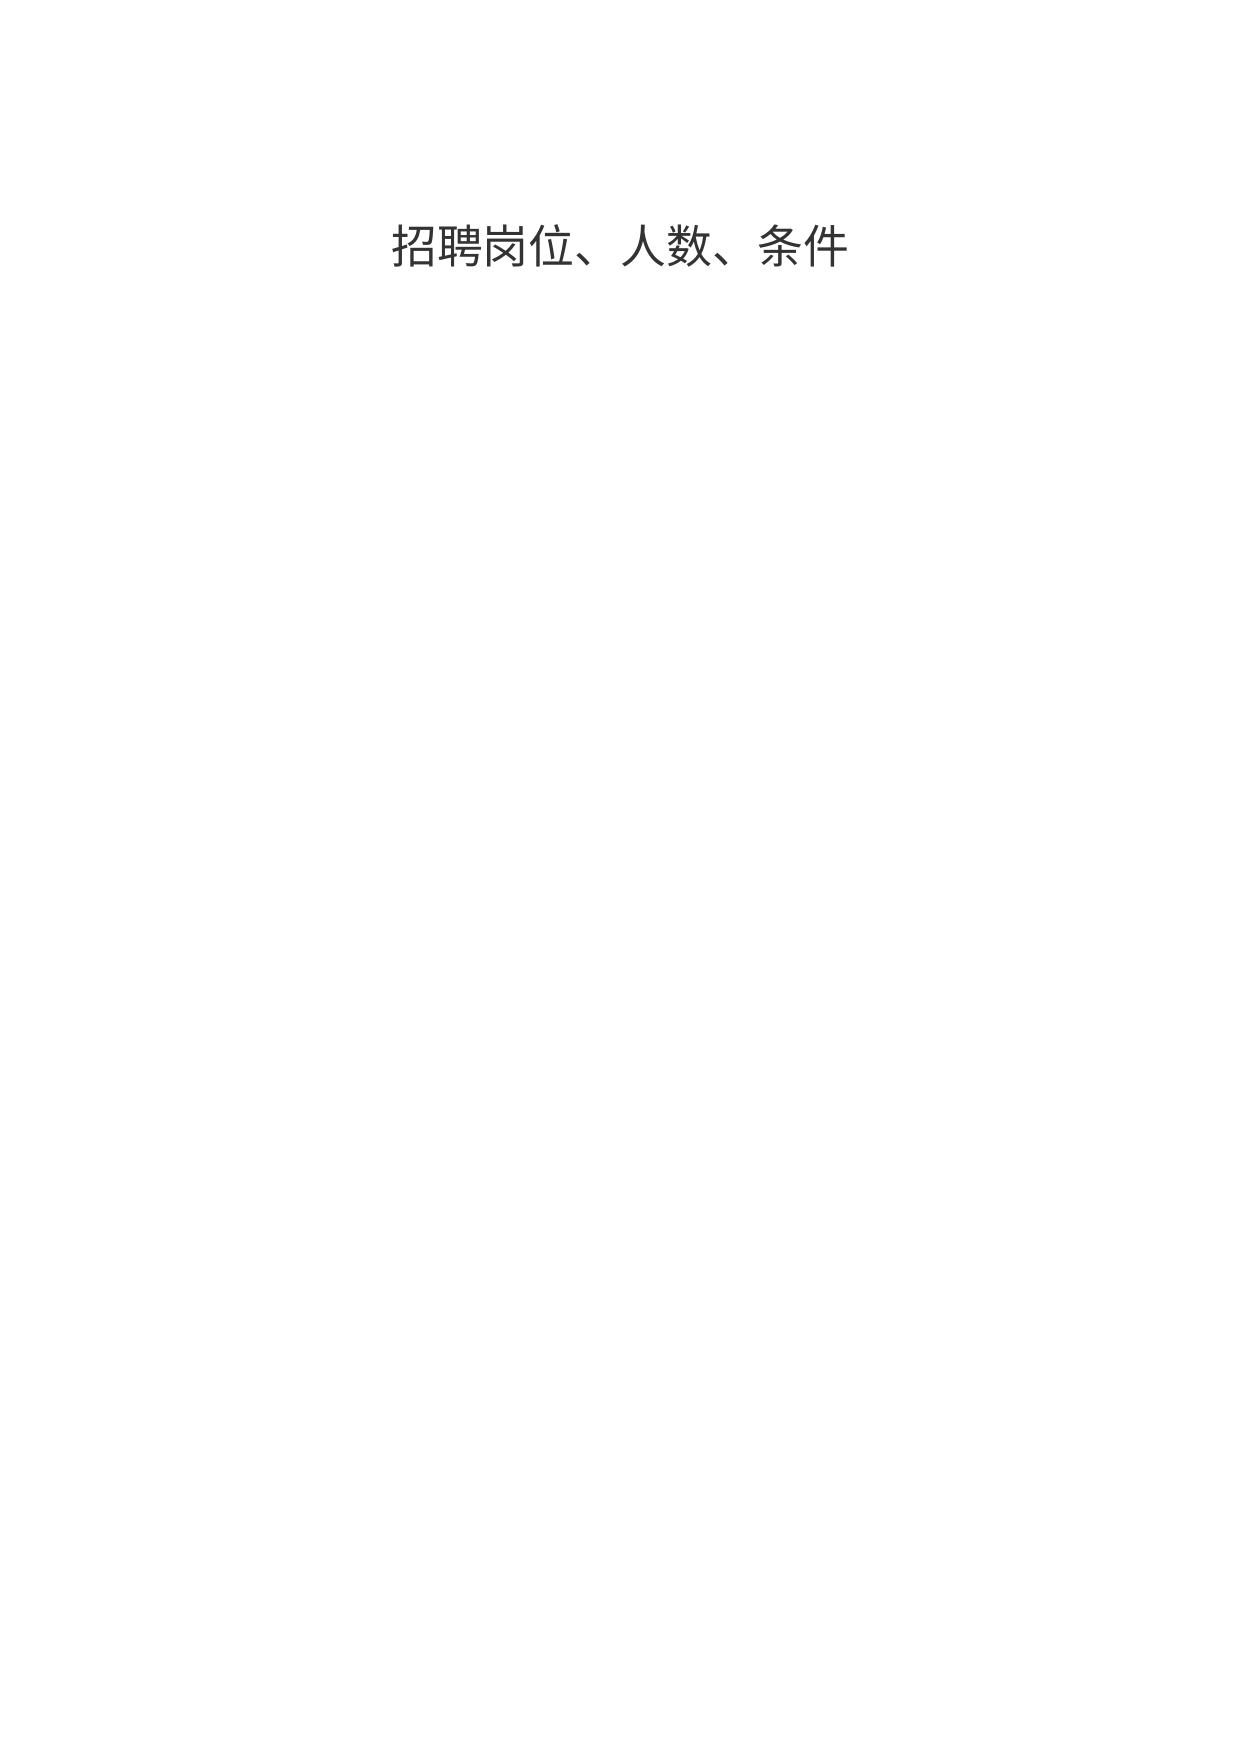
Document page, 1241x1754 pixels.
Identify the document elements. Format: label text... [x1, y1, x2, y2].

text 招聘岗位、人数、条件 [144, 194, 1053, 292]
